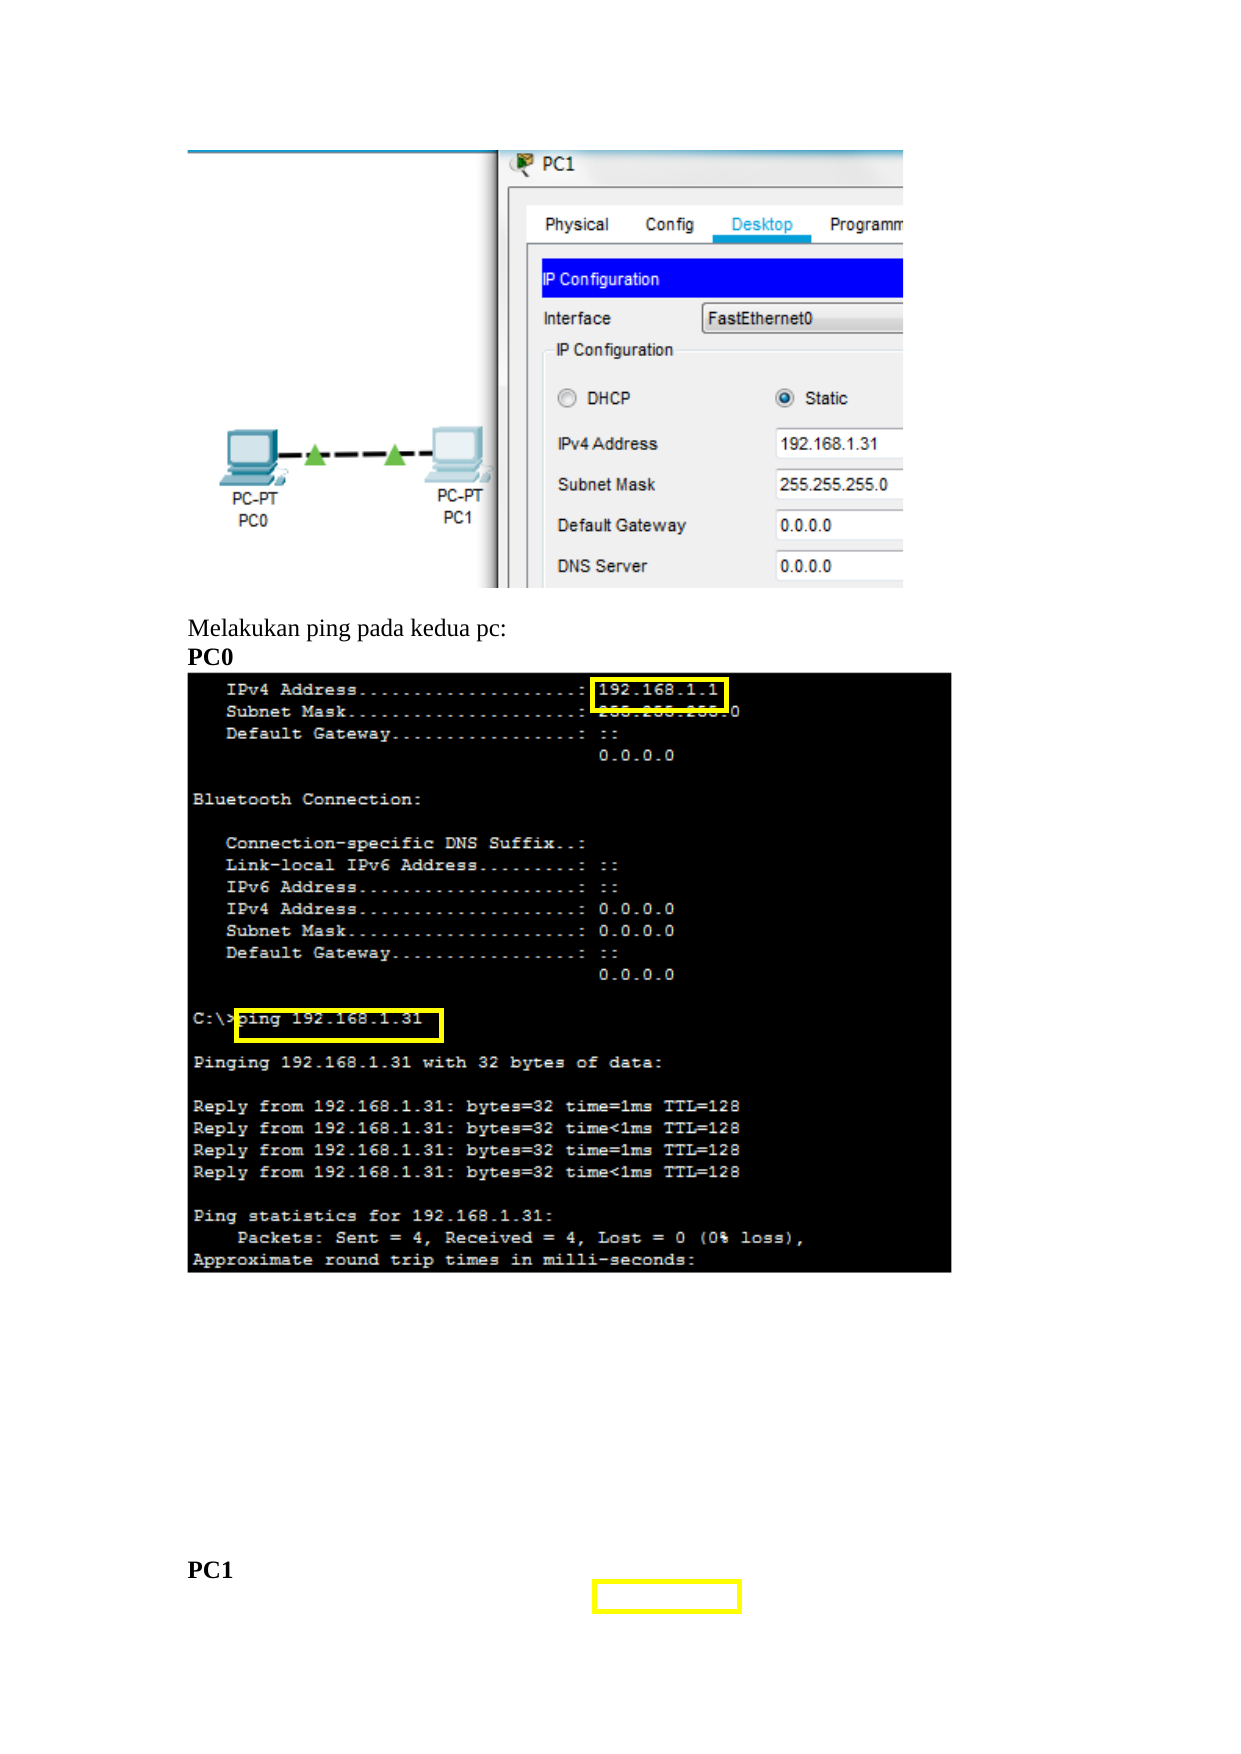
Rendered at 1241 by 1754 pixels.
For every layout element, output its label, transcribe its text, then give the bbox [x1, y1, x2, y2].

picture [187, 150, 904, 588]
list PC1 [187, 1555, 1053, 1583]
picture [187, 670, 952, 1276]
